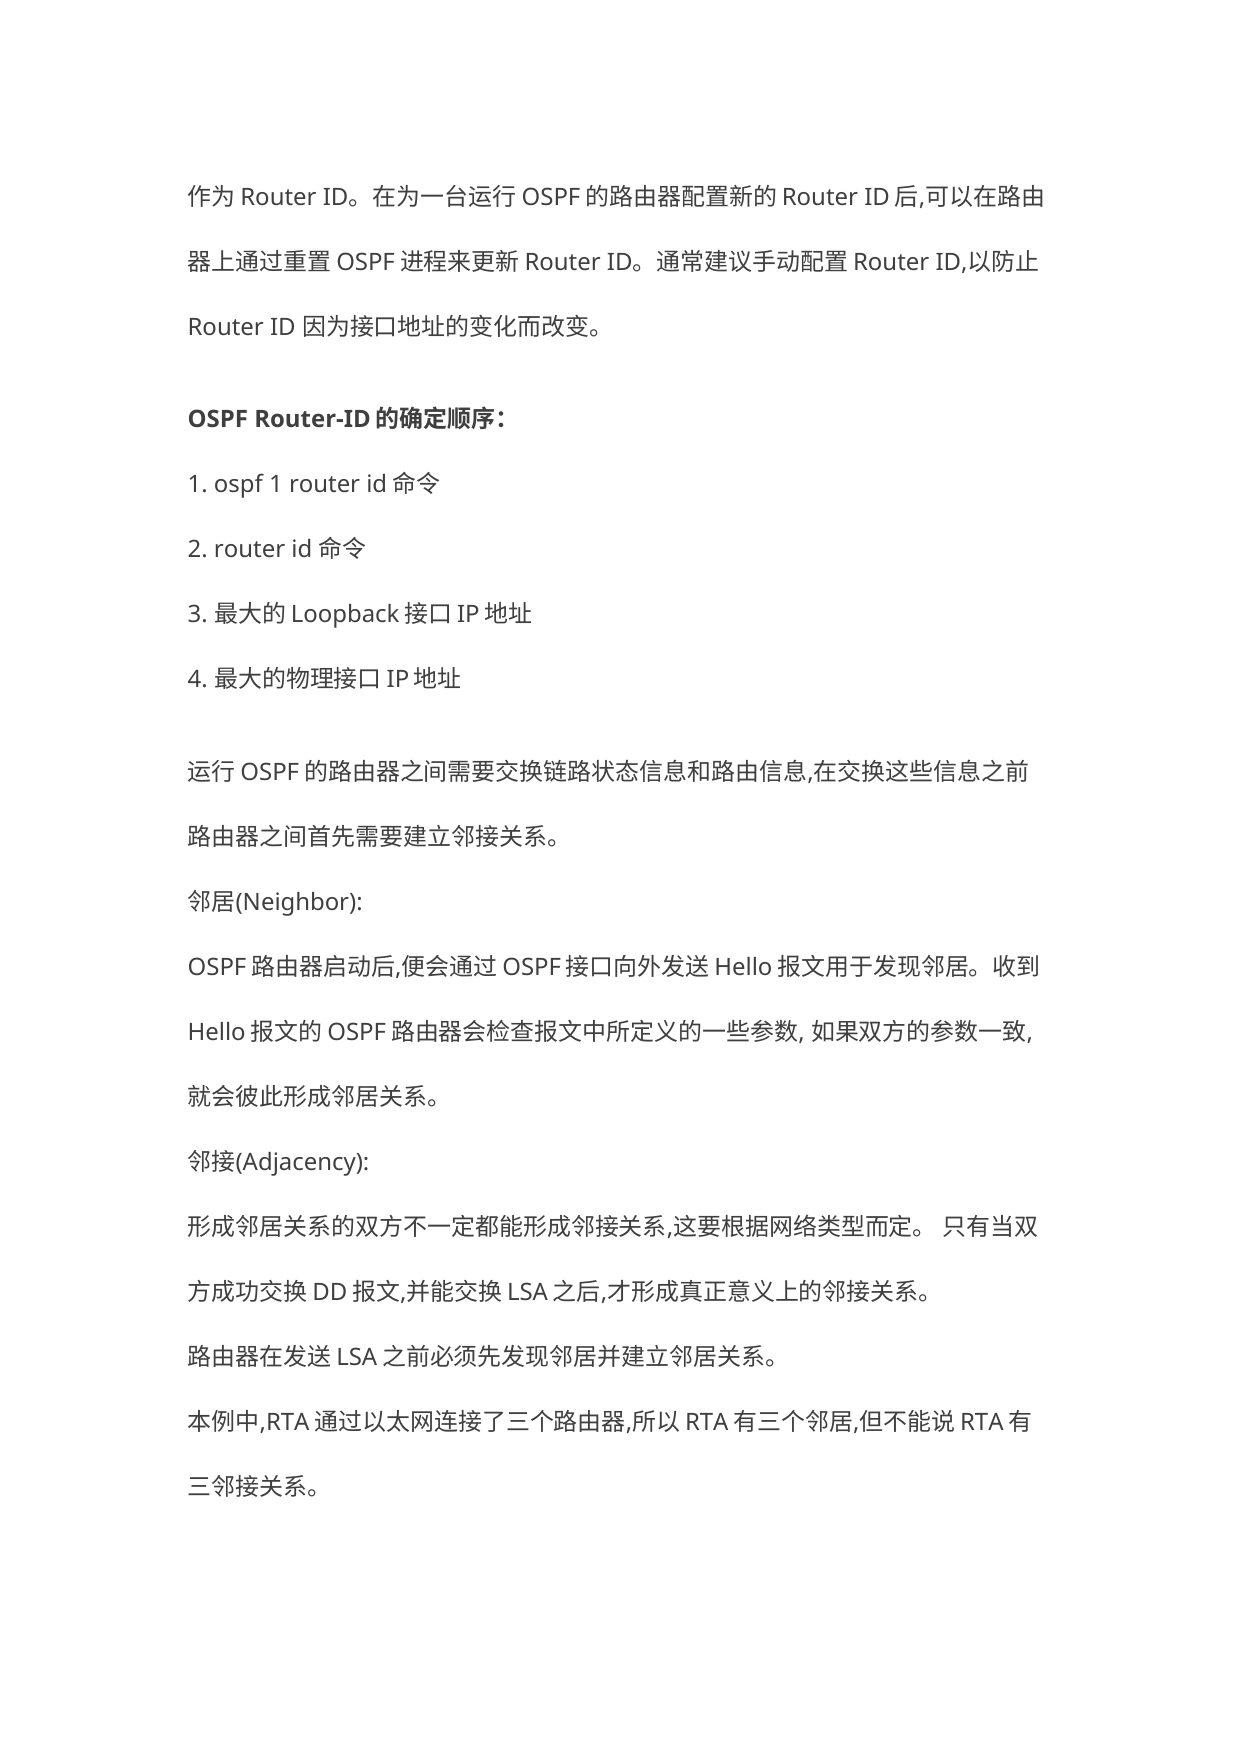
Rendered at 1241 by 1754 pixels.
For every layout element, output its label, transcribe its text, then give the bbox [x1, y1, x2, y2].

text 运行OSPF的路由器之间需要交换链路状态信息和路由信息,在交换这些信息之前路由器之间首先需要建立邻接关系。 邻居(Neighbor): OSPF路由器启动后,便会通过OSPF接口向外发送Hello报文用于发现邻居。收到Hello报文的OSPF路由器会检查报文中所定义的一些参数, 如果双方的参数一致,就会彼此形成邻居关系。 邻接(Adjacency): 形成邻居关系的双方不一定都能形成邻接关系,这要根据网络类型而定。 只有当双方成功交换DD报文,并能交换LSA之后,才形成真正意义上的邻接关系。 路由器在发送LSA之前必须先发现邻居并建立邻居关系。 本例中,RTA通过以太网连接了三个路由器,所以RTA有三个邻居,但不能说RTA有三邻接关系。 [187, 737, 1053, 1517]
text OSPF Router-ID的确定顺序： 1. ospf 1 router id命令 2. router id 命令 3. 最大的Loopback接口IP地址 4. 最大的物理接口IP地址 [187, 384, 1053, 709]
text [187, 162, 1053, 357]
